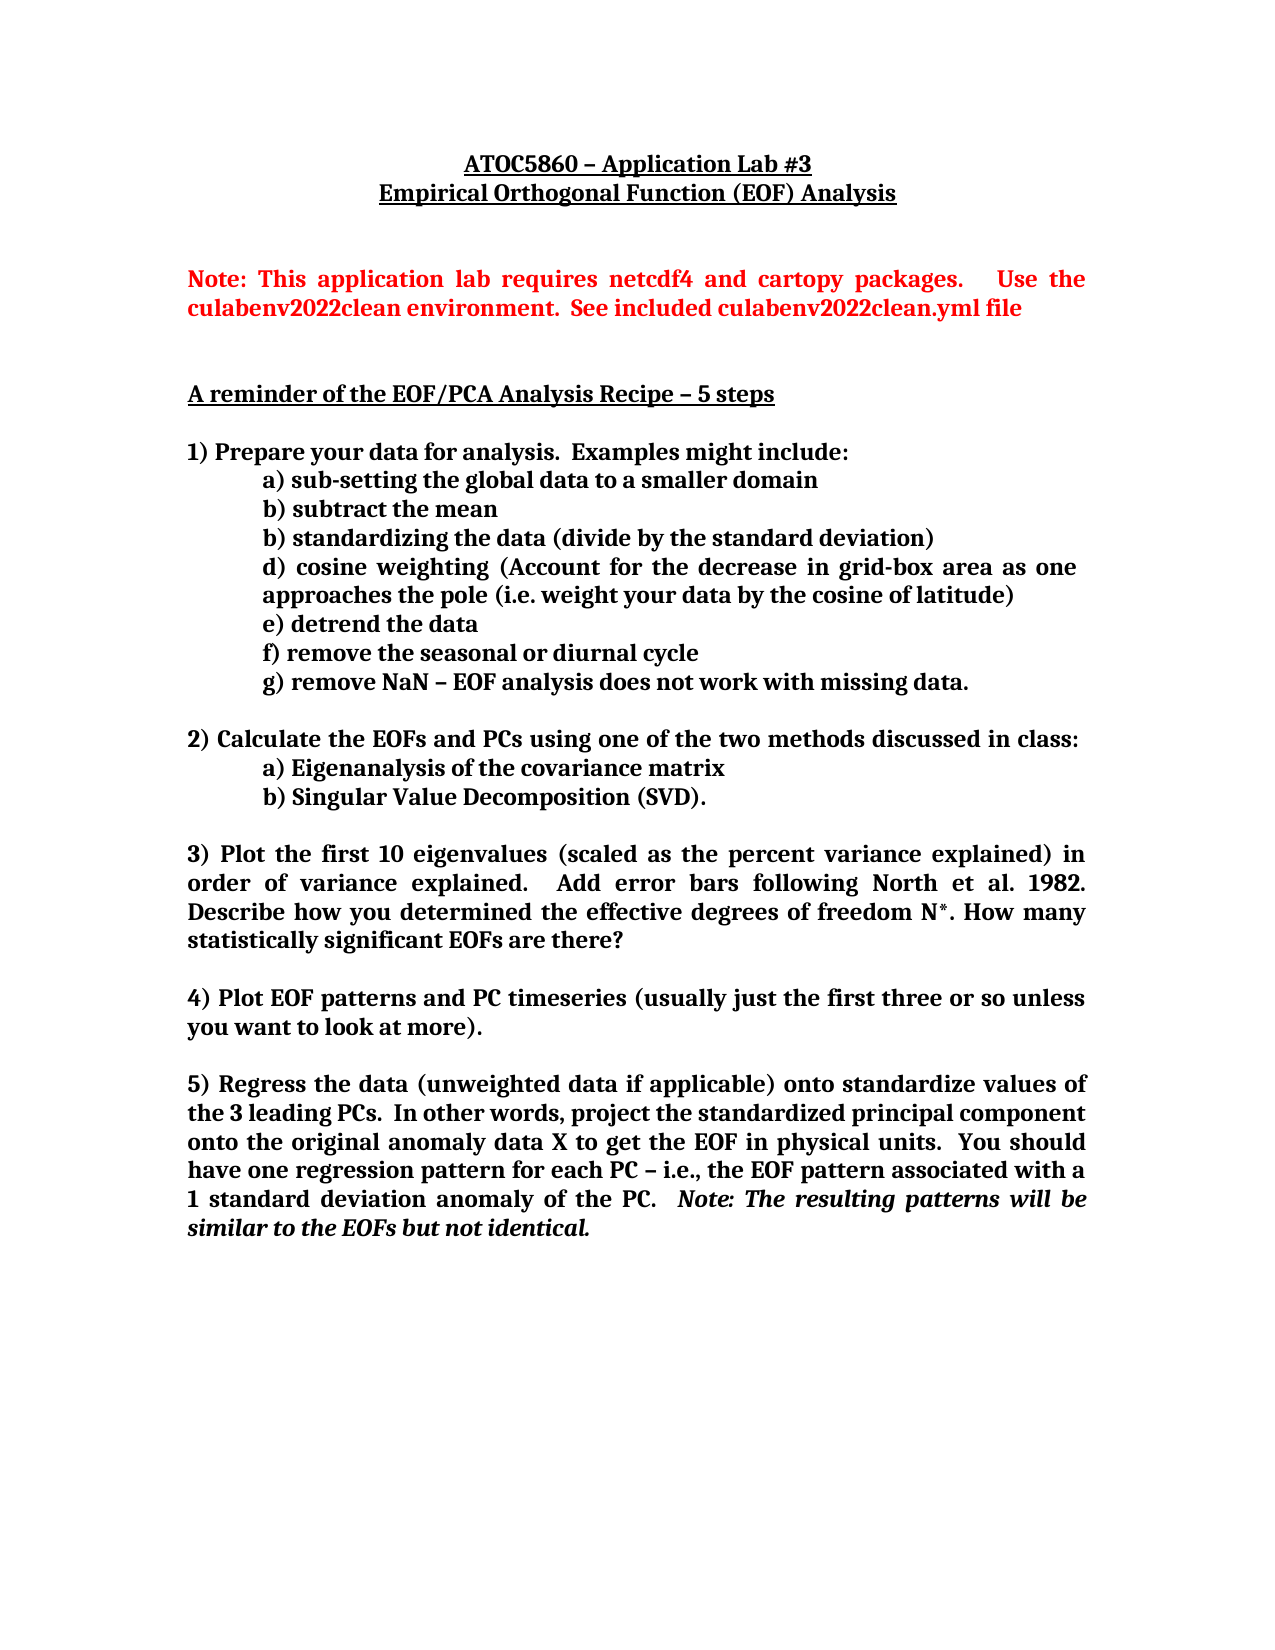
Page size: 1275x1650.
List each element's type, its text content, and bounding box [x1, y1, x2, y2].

text b) subtract the mean [187, 495, 1087, 524]
text a) sub-setting the global data to a smaller domain [187, 466, 1087, 495]
text Note: This application lab requires netcdf4 and cartopy packages. Use the culabenv2022clean environment. See included culabenv2022clean.yml file [187, 265, 1087, 322]
text d) cosine weighting (Account for the decrease in grid-box area as one approaches the pole (i.e. weight your data by the cosine of latitude) [187, 552, 1087, 610]
text 4) Plot EOF patterns and PC timeseries (usually just the first three or so unless you want to look at more). [187, 984, 1087, 1041]
text f) remove the seasonal or diurnal cycle [187, 639, 1087, 667]
text ATOC5860 – Application Lab #3 [187, 150, 1087, 179]
text g) remove NaN – EOF analysis does not work with missing data. [187, 667, 1087, 696]
text 1) Prepare your data for analysis. Examples might include: [187, 437, 1087, 466]
text 5) Regress the data (unweighted data if applicable) onto standardize values of the 3 leading PCs. In other words, project the standardized principal component onto the original anomaly data X to get the EOF in physical units. You should have one regression pattern for each PC – i.e., the EOF pattern associated with a 1 standard deviation anomaly of the PC. Note: The resulting patterns will be similar to the EOFs but not identical. [187, 1070, 1087, 1242]
text 3) Plot the first 10 eigenvalues (scaled as the percent variance explained) in order of variance explained. Add error bars following North et al. 1982. Describe how you determined the effective degrees of freedom N*. How many statistically significant EOFs are there? [187, 840, 1087, 955]
text b) Singular Value Decomposition (SVD). [187, 782, 1087, 811]
text A reminder of the EOF/PCA Analysis Recipe – 5 steps [187, 380, 1087, 409]
text b) standardizing the data (divide by the standard deviation) [187, 524, 1087, 552]
text e) detrend the data [187, 610, 1087, 639]
text Empirical Orthogonal Function (EOF) Analysis [187, 179, 1087, 207]
text 2) Calculate the EOFs and PCs using one of the two methods discussed in class: a) Eigenanalysis of the covariance matrix [187, 725, 1087, 782]
